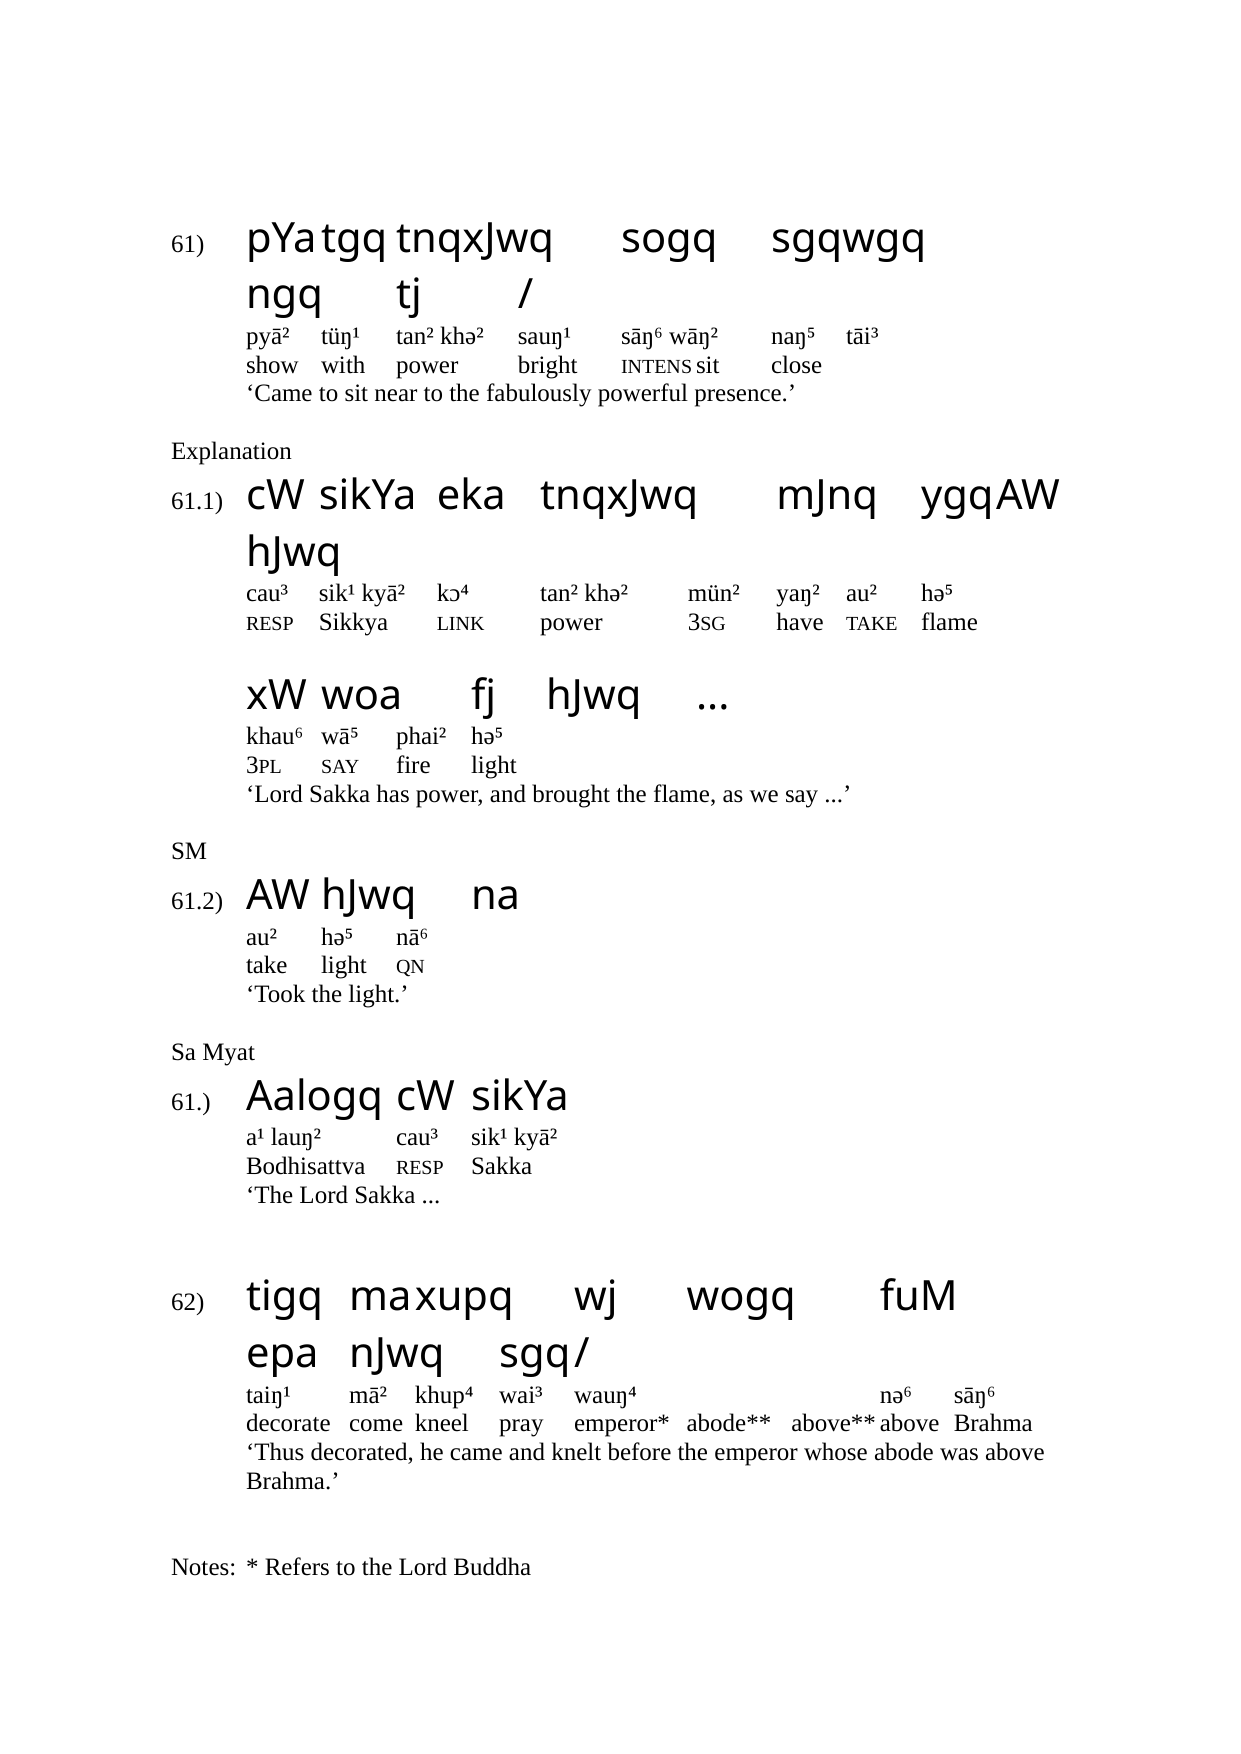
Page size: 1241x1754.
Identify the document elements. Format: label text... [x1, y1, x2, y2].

text ‘Came to sit near to the fabulously powerful presence.’ [246, 378, 1069, 407]
text au² hə⁵ nā⁶ [171, 922, 1069, 951]
text 62) tigq ma xupq wj wogq fuM epa nJwq sgq / [171, 1266, 1069, 1380]
text 61.) Aalogq cW sikYa [171, 1066, 1069, 1122]
text take light qn [171, 951, 1069, 979]
text show with power bright intens sit close [171, 350, 1069, 378]
text SM [171, 836, 1069, 865]
text Explanation [171, 436, 1069, 465]
text resp Sikkya link power 3sg have take flame [171, 607, 1069, 636]
text decorate come kneel pray emperor* abode** above** above Brahma [171, 1408, 1069, 1437]
text 61.1) cW sikYa eka tnqxJwq mJnq ygq AW hJwq [171, 465, 1069, 578]
text ‘Thus decorated, he came and knelt before the emperor whose abode was above Brahma.’ [246, 1437, 1069, 1495]
text ‘The Lord Sakka ... [246, 1180, 1069, 1209]
text Bodhisattva resp Sakka [171, 1151, 1069, 1180]
text 61.2) AW hJwq na [171, 865, 1069, 922]
text Notes: * Refers to the Lord Buddha [171, 1552, 1069, 1581]
text cau³ sik¹ kyā² kɔ⁴ tan² khə² mün² yaŋ² au² hə⁵ [171, 578, 1069, 607]
text taiŋ¹ mā² khup⁴ wai³ wauŋ⁴ nə⁶ sāŋ⁶ [171, 1380, 1069, 1408]
text khau⁶ wā⁵ phai² hə⁵ [171, 721, 1069, 750]
text Sa Myat [171, 1037, 1069, 1066]
text 61) pYa tgq tnqxJwq sogq sgqwgq ngq tj / [171, 207, 1069, 321]
text pyā² tüŋ¹ tan² khə² sauŋ¹ sāŋ⁶ wāŋ² naŋ⁵ tāi³ [171, 321, 1069, 350]
text a¹ lauŋ² cau³ sik¹ kyā² [171, 1122, 1069, 1151]
text ‘Took the light.’ [246, 979, 1069, 1008]
text 3pl say fire light [171, 750, 1069, 779]
text ‘Lord Sakka has power, and brought the flame, as we say ...’ [246, 779, 1069, 808]
text xW woa fj hJwq ... [171, 664, 1069, 721]
